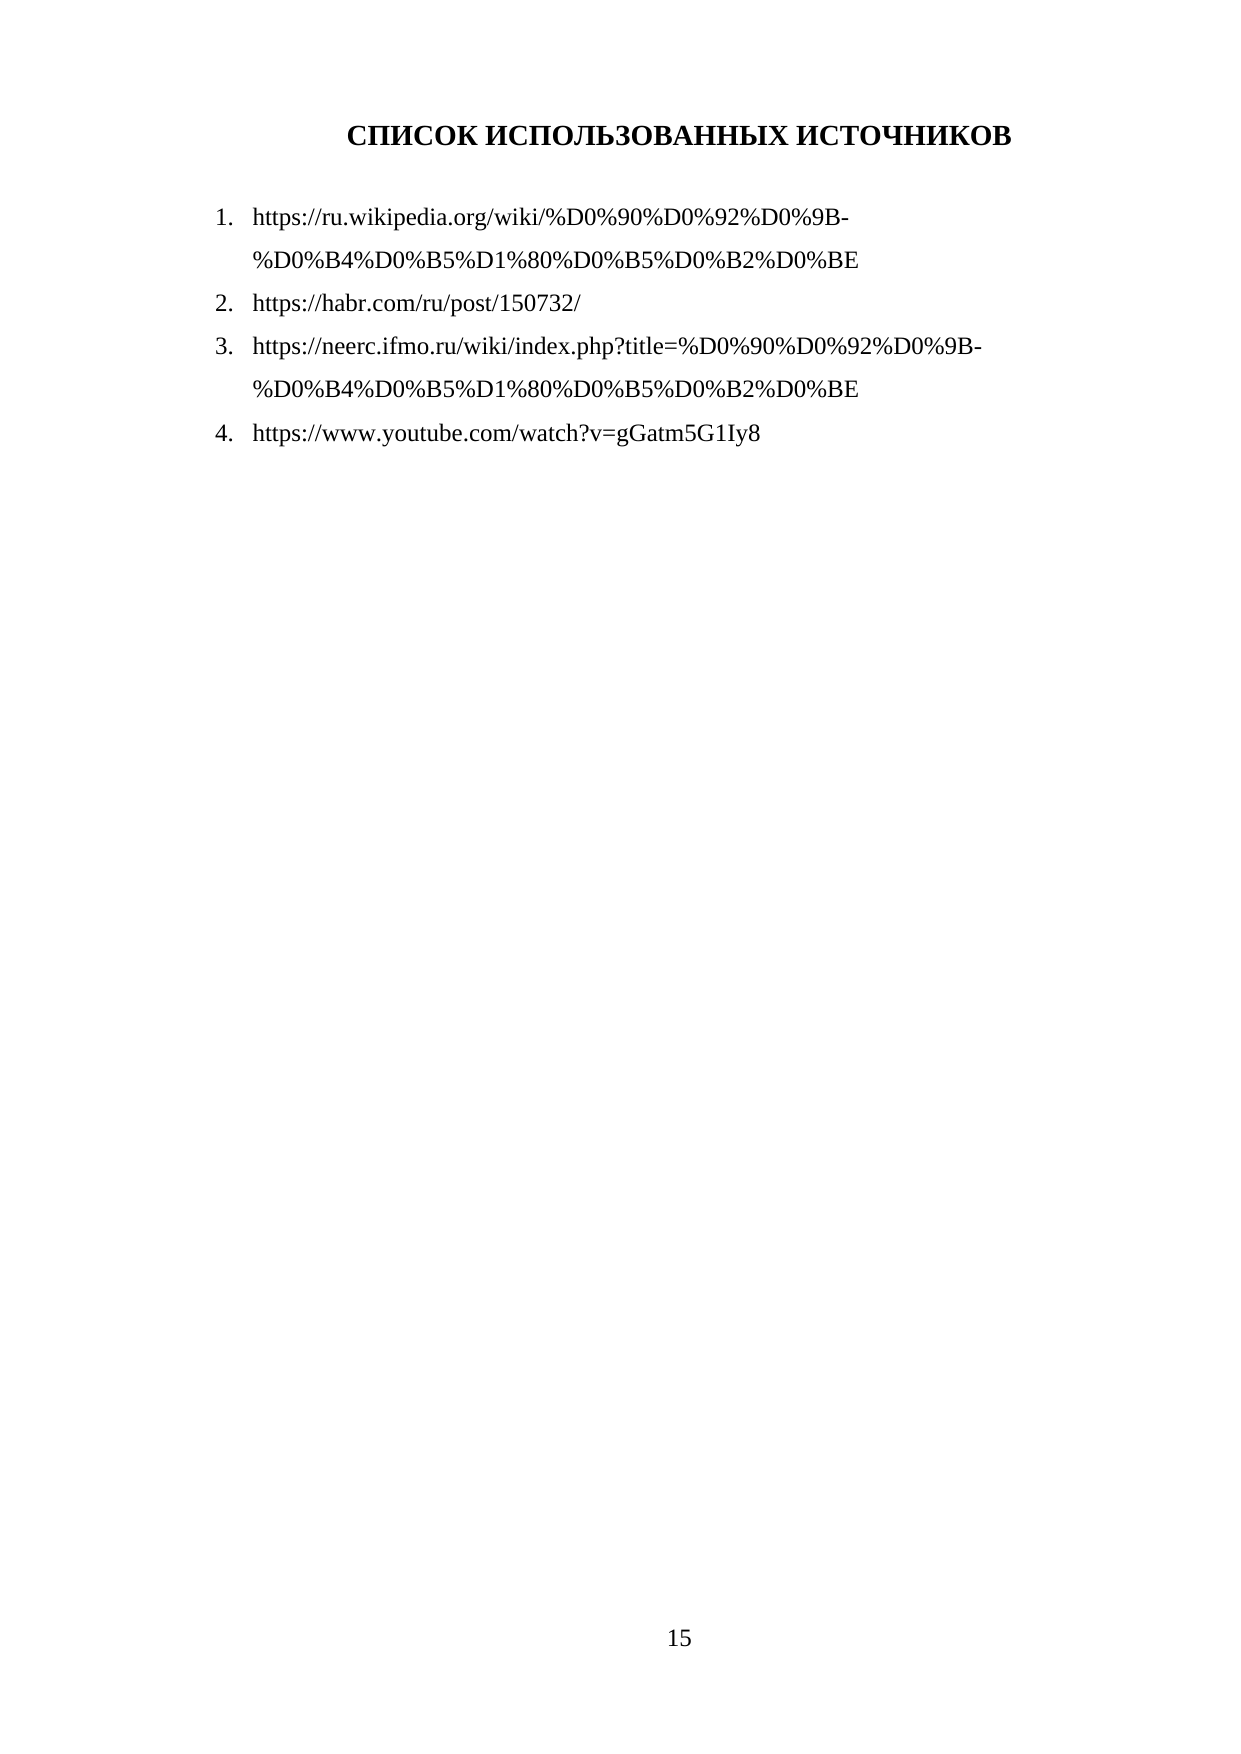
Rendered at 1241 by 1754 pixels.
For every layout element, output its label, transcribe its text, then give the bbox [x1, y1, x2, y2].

list https://www.youtube.com/watch?v=gGatm5G1Iy8 [215, 418, 1181, 446]
list https://neerc.ifmo.ru/wiki/index.php?title=%D0%90%D0%92%D0%9B-%D0%B4%D0%B5%D1%80%D0%B5%D0%B2%D0%BE [215, 331, 1181, 403]
list https://ru.wikipedia.org/wiki/%D0%90%D0%92%D0%9B-%D0%B4%D0%B5%D1%80%D0%B5%D0%B2%D0%BE [215, 202, 1181, 274]
list https://habr.com/ru/post/150732/ [215, 288, 1181, 317]
text список использованных источников [177, 118, 1181, 152]
